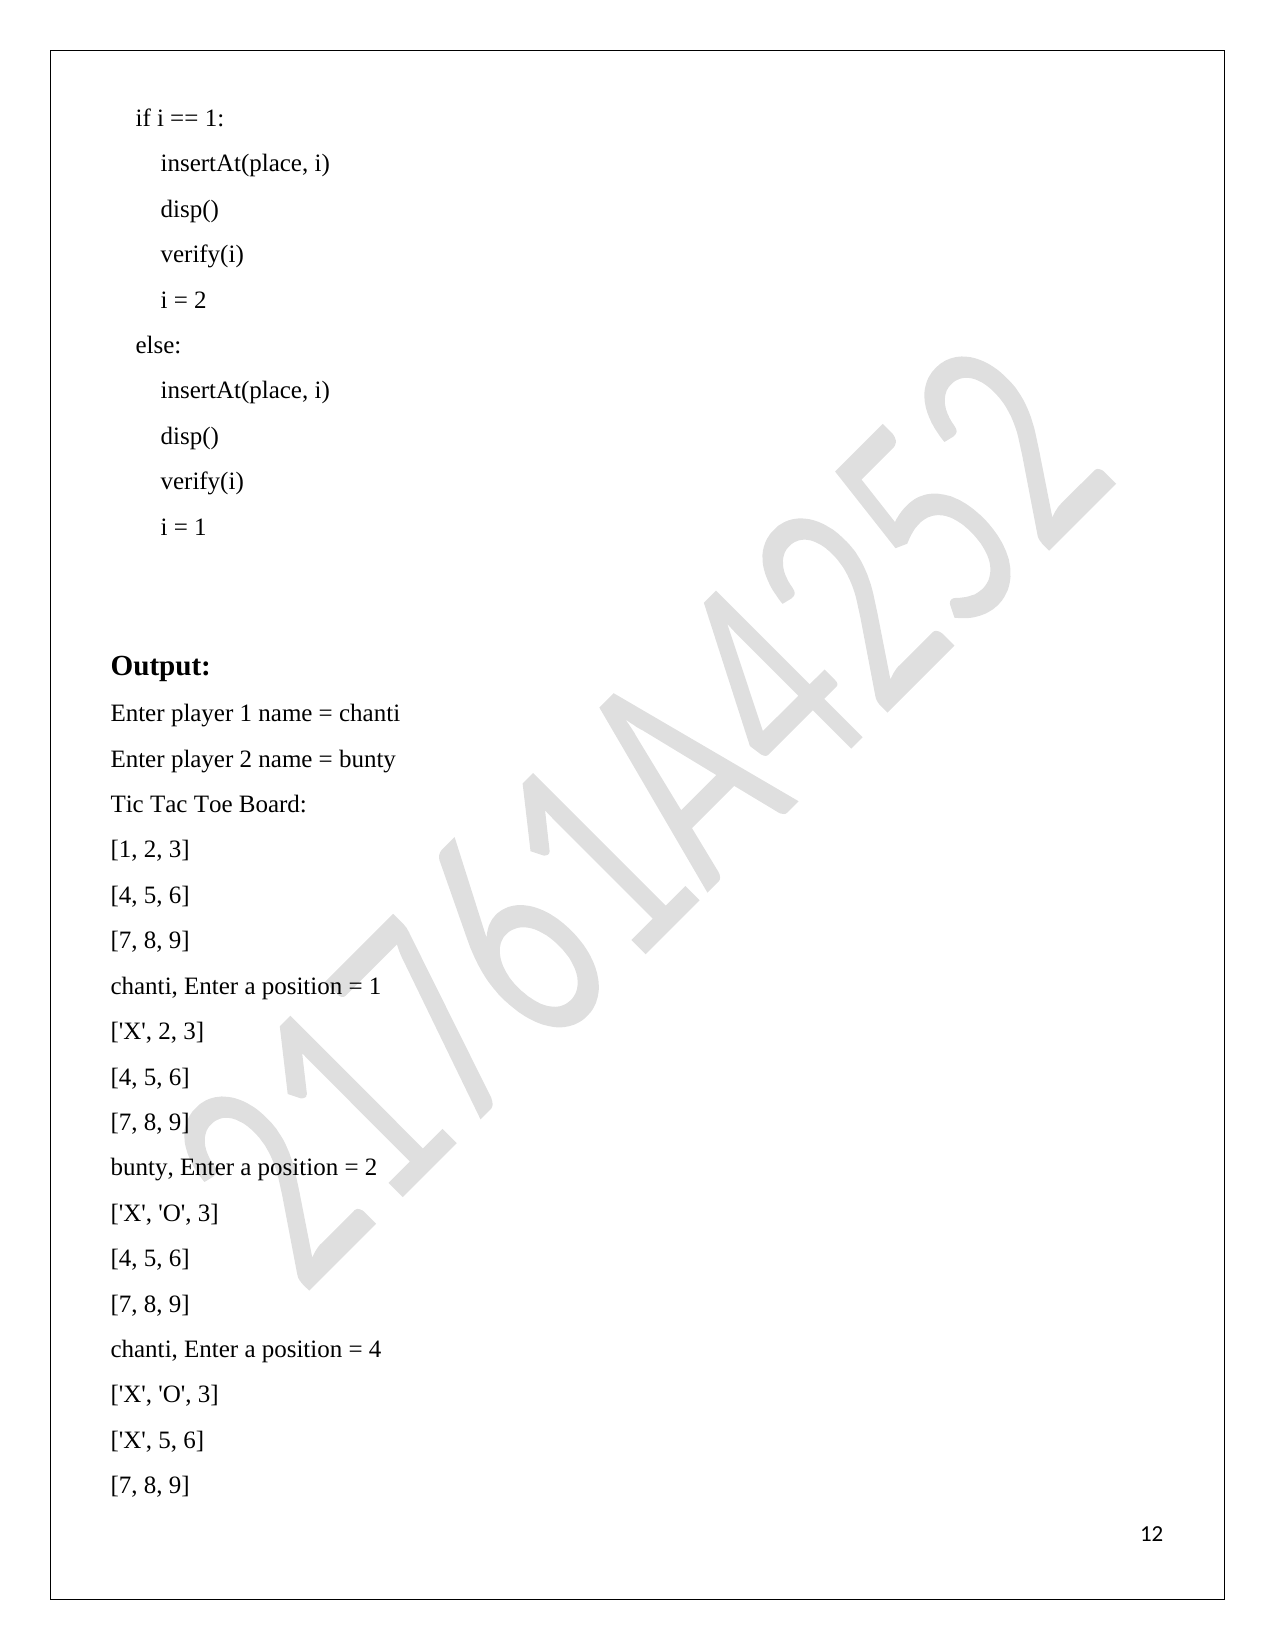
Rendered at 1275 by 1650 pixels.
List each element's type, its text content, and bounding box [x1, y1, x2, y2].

text [7, 8, 9] [110, 1107, 1163, 1136]
text Enter player 2 name = bunty [110, 744, 1163, 772]
text [1, 2, 3] [110, 834, 1163, 863]
text if i == 1: [110, 103, 1163, 132]
text bunty, Enter a position = 2 [110, 1152, 1163, 1181]
text Enter player 1 name = chanti [110, 698, 1163, 727]
text insertAt(place, i) [110, 376, 1163, 404]
text i = 1 [110, 512, 1163, 541]
text disp() [110, 421, 1163, 450]
text Tic Tac Toe Board: [110, 789, 1163, 818]
text [7, 8, 9] [110, 1470, 1163, 1499]
text [7, 8, 9] [110, 925, 1163, 954]
text else: [110, 330, 1163, 359]
text Output: [110, 648, 1163, 682]
text ['X', 5, 6] [110, 1425, 1163, 1454]
text ['X', 'O', 3] [110, 1198, 1163, 1227]
text [4, 5, 6] [110, 1243, 1163, 1272]
text insertAt(place, i) [110, 148, 1163, 177]
text [4, 5, 6] [110, 1062, 1163, 1090]
text chanti, Enter a position = 1 [110, 971, 1163, 999]
text disp() [110, 194, 1163, 223]
text [4, 5, 6] [110, 880, 1163, 909]
text verify(i) [110, 466, 1163, 495]
text i = 2 [110, 285, 1163, 313]
text chanti, Enter a position = 4 [110, 1334, 1163, 1363]
text ['X', 'O', 3] [110, 1379, 1163, 1408]
text ['X', 2, 3] [110, 1016, 1163, 1045]
text [7, 8, 9] [110, 1289, 1163, 1317]
text verify(i) [110, 239, 1163, 268]
